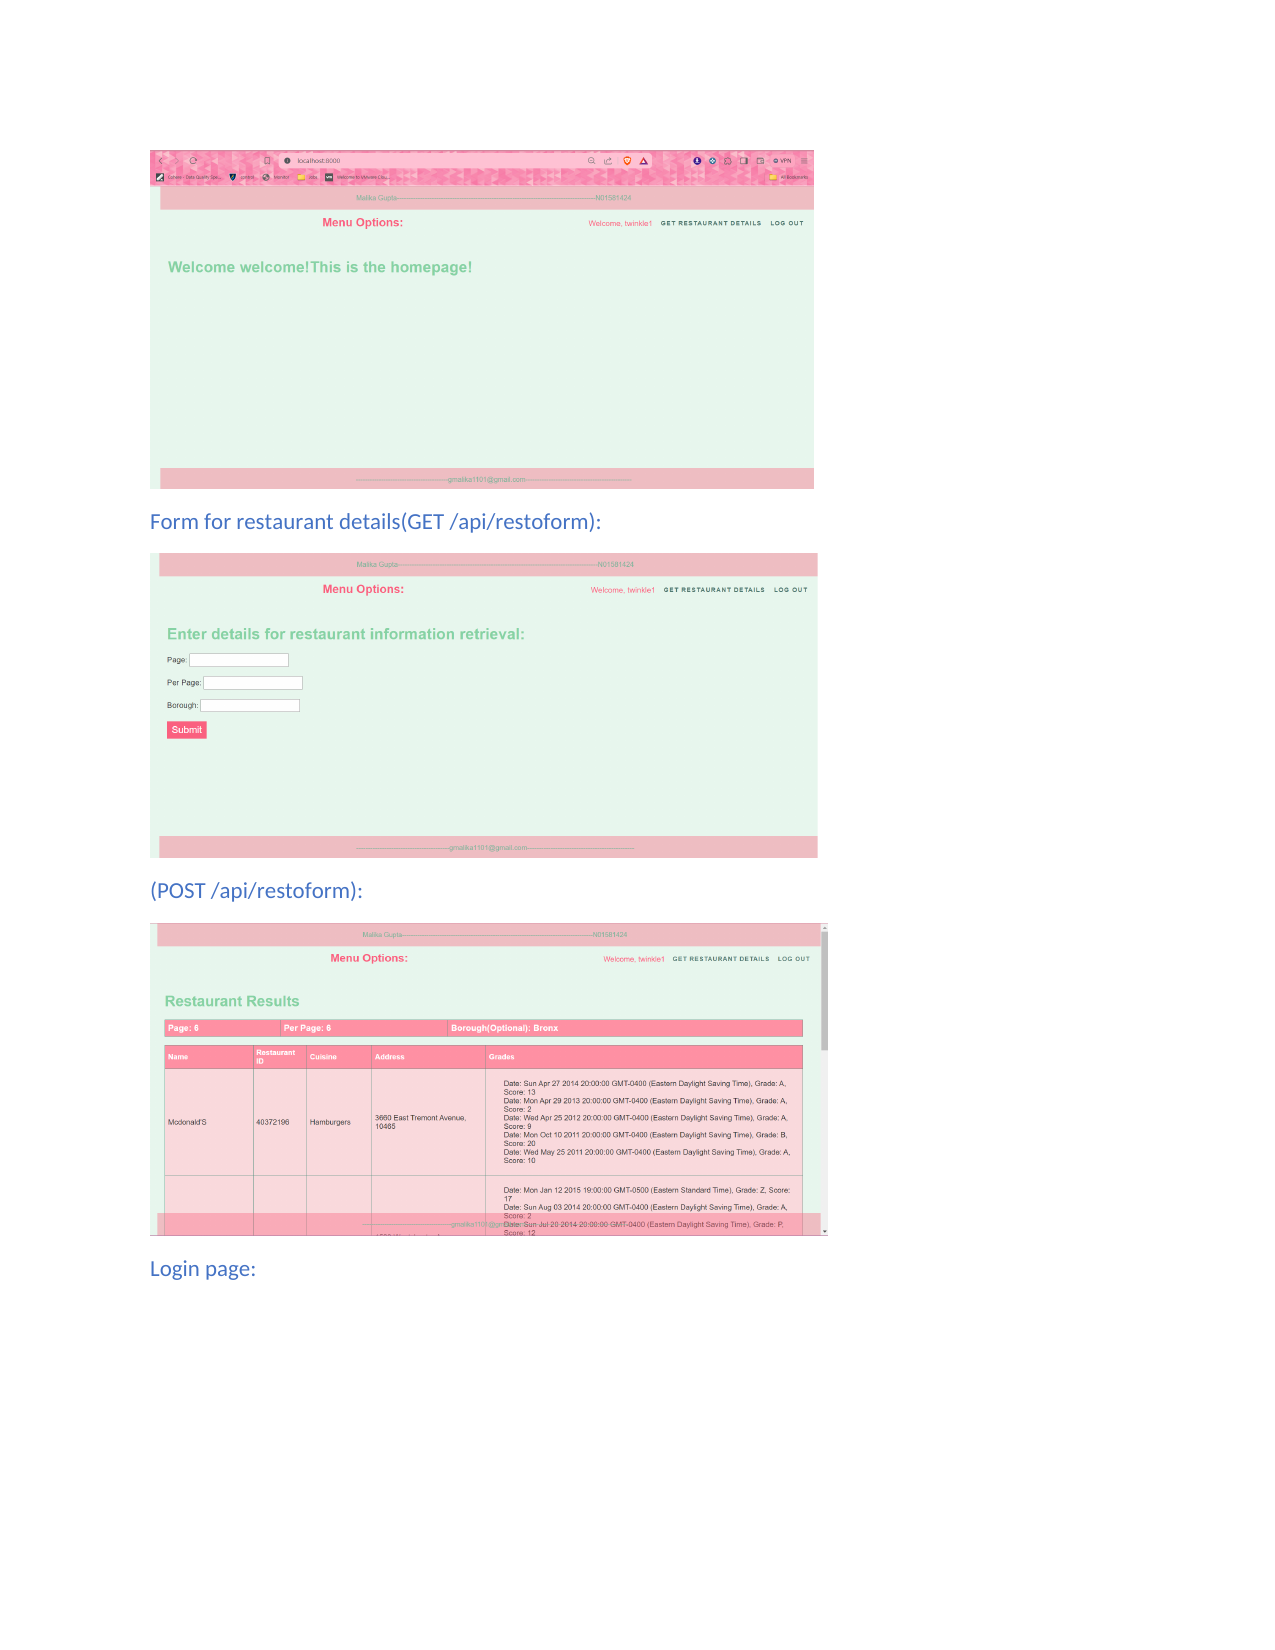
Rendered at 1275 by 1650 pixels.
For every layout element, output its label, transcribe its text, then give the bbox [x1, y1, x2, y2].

text Form for restaurant details(GET /api/restoform): [150, 507, 1125, 535]
picture [150, 923, 828, 1236]
picture [150, 150, 814, 489]
text Login page: [150, 1254, 1125, 1282]
picture [150, 553, 818, 858]
text (POST /api/restoform): [150, 877, 1125, 904]
